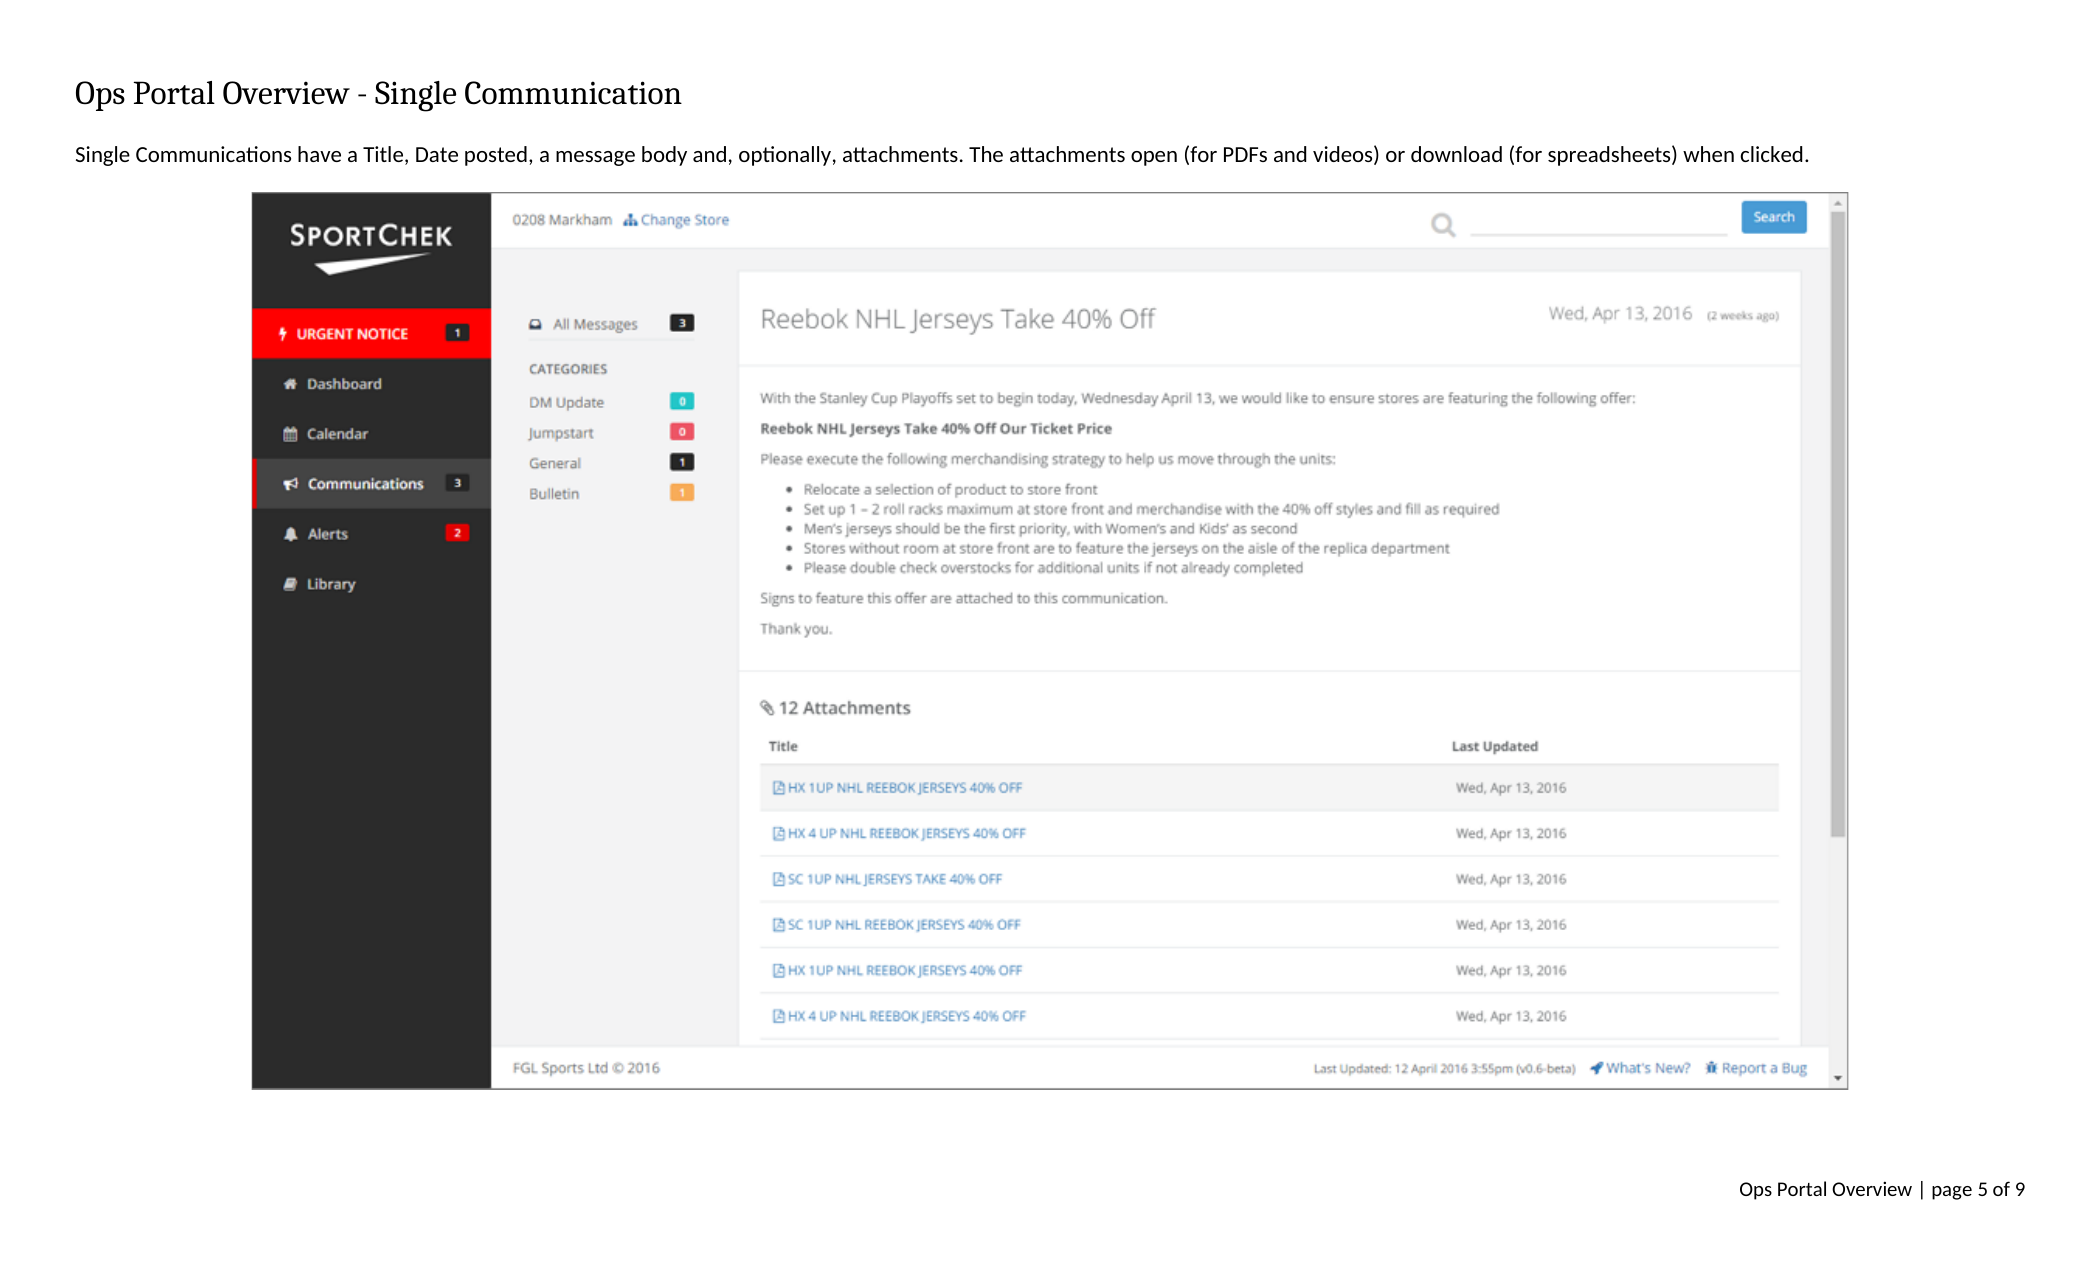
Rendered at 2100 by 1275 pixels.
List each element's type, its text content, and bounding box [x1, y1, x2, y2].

text Ops Portal Overview - Single Communication [75, 75, 2025, 113]
picture [251, 192, 1849, 1090]
text Single Communications have a Title, Date posted, a message body and, optionally, attachments. The attachments open (for PDFs and videos) or download (for spreadsheets) when clicked. [75, 140, 2025, 168]
